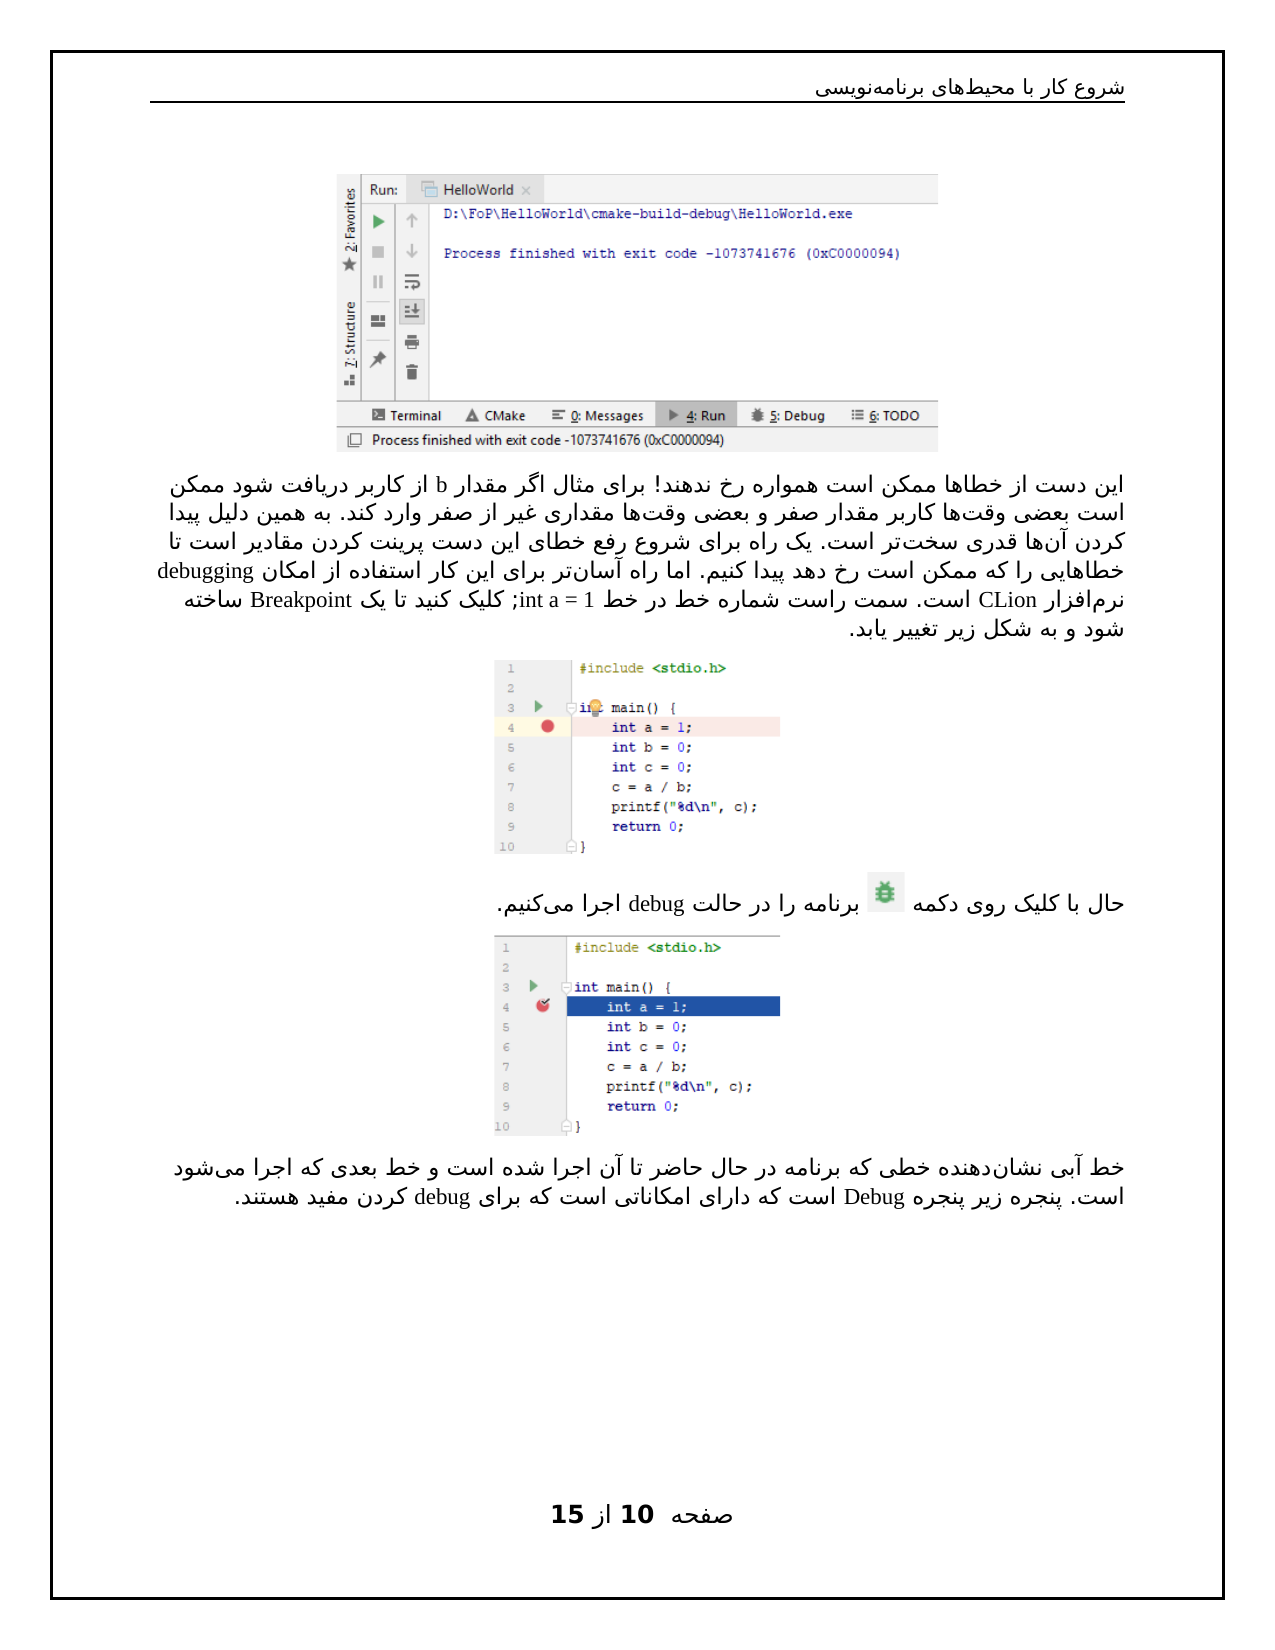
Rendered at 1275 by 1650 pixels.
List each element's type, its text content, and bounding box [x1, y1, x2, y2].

text این دست از خطاها ممکن است همواره رخ ندهند! برای مثال اگر مقدار b از کاربر دریافت شود ممکن است بعضی وقت‌ها کاربر مقدار صفر و بعضی وقت‌ها مقداری غیر از صفر وارد کند. به همین دلیل پیدا کردن آن‌ها قدری سخت‌تر است. یک راه برای شروع رفع خطای این دست پرینت کردن مقادیر است تا خطاهایی را که ممکن است رخ دهد پیدا کنیم. اما راه آسان‌تر برای این کار استفاده از امکان debugging نرم‌افزار CLion است. سمت راست شماره خط در خط int a = 1; کلیک کنید تا یک Breakpoint ساخته شود و به شکل زیر تغییر یابد. [150, 471, 1125, 641]
picture [494, 935, 781, 1136]
picture [867, 872, 905, 912]
text حال با کلیک روی دکمه برنامه را در حالت debug اجرا می‌کنیم. [150, 873, 1125, 917]
text خط آبی نشان‌دهنده خطی که برنامه در حال حاضر تا آن اجرا شده است و خط بعدی که اجرا می‌شود است. پنجره زیر پنجره Debug است که دارای امکاناتی است که برای debug کردن مفید هستند. [150, 1154, 1125, 1210]
picture [336, 174, 939, 452]
picture [494, 660, 781, 854]
